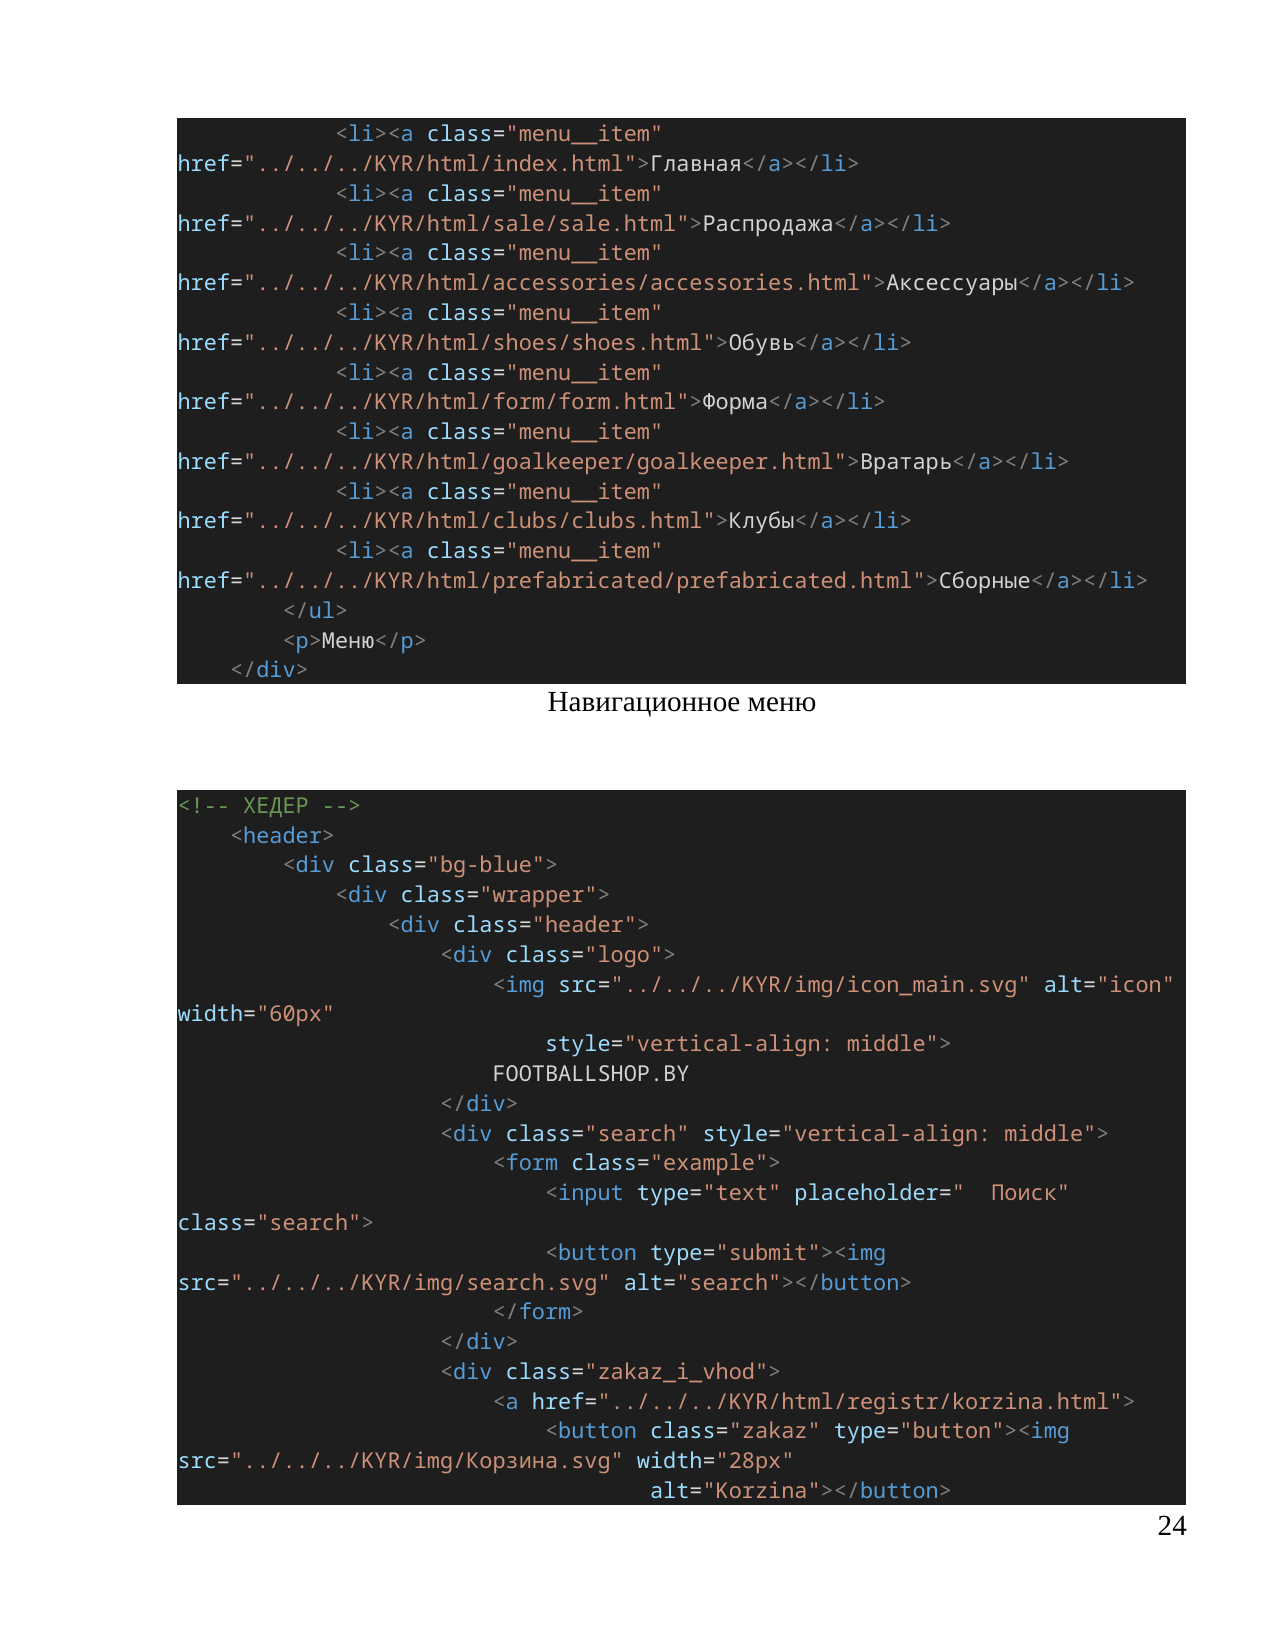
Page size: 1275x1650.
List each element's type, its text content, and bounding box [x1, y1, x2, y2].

text </div> [177, 1088, 1186, 1117]
text </div> [177, 1326, 1186, 1356]
text <div class="logo"> [177, 939, 1186, 968]
text <div class="wrapper"> [177, 879, 1186, 909]
text <!-- ХЕДЕР --> [177, 790, 1186, 819]
text <li><a class="menu__item" href="../../../KYR/html/goalkeeper/goalkeeper.html">Вратарь</a></li> [177, 416, 1186, 476]
text <div class="header"> [177, 909, 1186, 939]
text </div> [177, 654, 1186, 684]
text <li><a class="menu__item" href="../../../KYR/html/sale/sale.html">Распродажа</a></li> [177, 178, 1186, 237]
text <li><a class="menu__item" href="../../../KYR/html/form/form.html">Форма</a></li> [177, 356, 1186, 416]
text Навигационное меню [177, 684, 1186, 718]
text <input type="text" placeholder=" Поиск" class="search"> [177, 1177, 1186, 1237]
text <div class="zakaz_i_vhod"> [177, 1356, 1186, 1386]
text <li><a class="menu__item" href="../../../KYR/html/index.html">Главная</a></li> [177, 118, 1186, 178]
text <form class="example"> [177, 1147, 1186, 1177]
text </form> [177, 1296, 1186, 1326]
text <button class="zakaz" type="button"><img src="../../../KYR/img/Корзина.svg" width="28px" [177, 1415, 1186, 1475]
text <img src="../../../KYR/img/icon_main.svg" alt="icon" width="60px" [177, 968, 1186, 1028]
text style="vertical-align: middle"> [177, 1028, 1186, 1058]
text <a href="../../../KYR/html/registr/korzina.html"> [177, 1386, 1186, 1415]
text </ul> [177, 595, 1186, 624]
text <li><a class="menu__item" href="../../../KYR/html/shoes/shoes.html">Обувь</a></li> [177, 297, 1186, 356]
text <li><a class="menu__item" href="../../../KYR/html/accessories/accessories.html">Аксессуары</a></li> [177, 237, 1186, 297]
text <header> [177, 819, 1186, 849]
text <p>Меню</p> [177, 624, 1186, 654]
text <div class="bg-blue"> [177, 849, 1186, 879]
text FOOTBALLSHOP.BY [177, 1058, 1186, 1088]
text <button type="submit"><img src="../../../KYR/img/search.svg" alt="search"></button> [177, 1237, 1186, 1296]
text alt="Korzina"></button> [177, 1475, 1186, 1505]
text <li><a class="menu__item" href="../../../KYR/html/prefabricated/prefabricated.html">Сборные</a></li> [177, 535, 1186, 595]
text <div class="search" style="vertical-align: middle"> [177, 1117, 1186, 1147]
text <li><a class="menu__item" href="../../../KYR/html/clubs/clubs.html">Клубы</a></li> [177, 476, 1186, 535]
